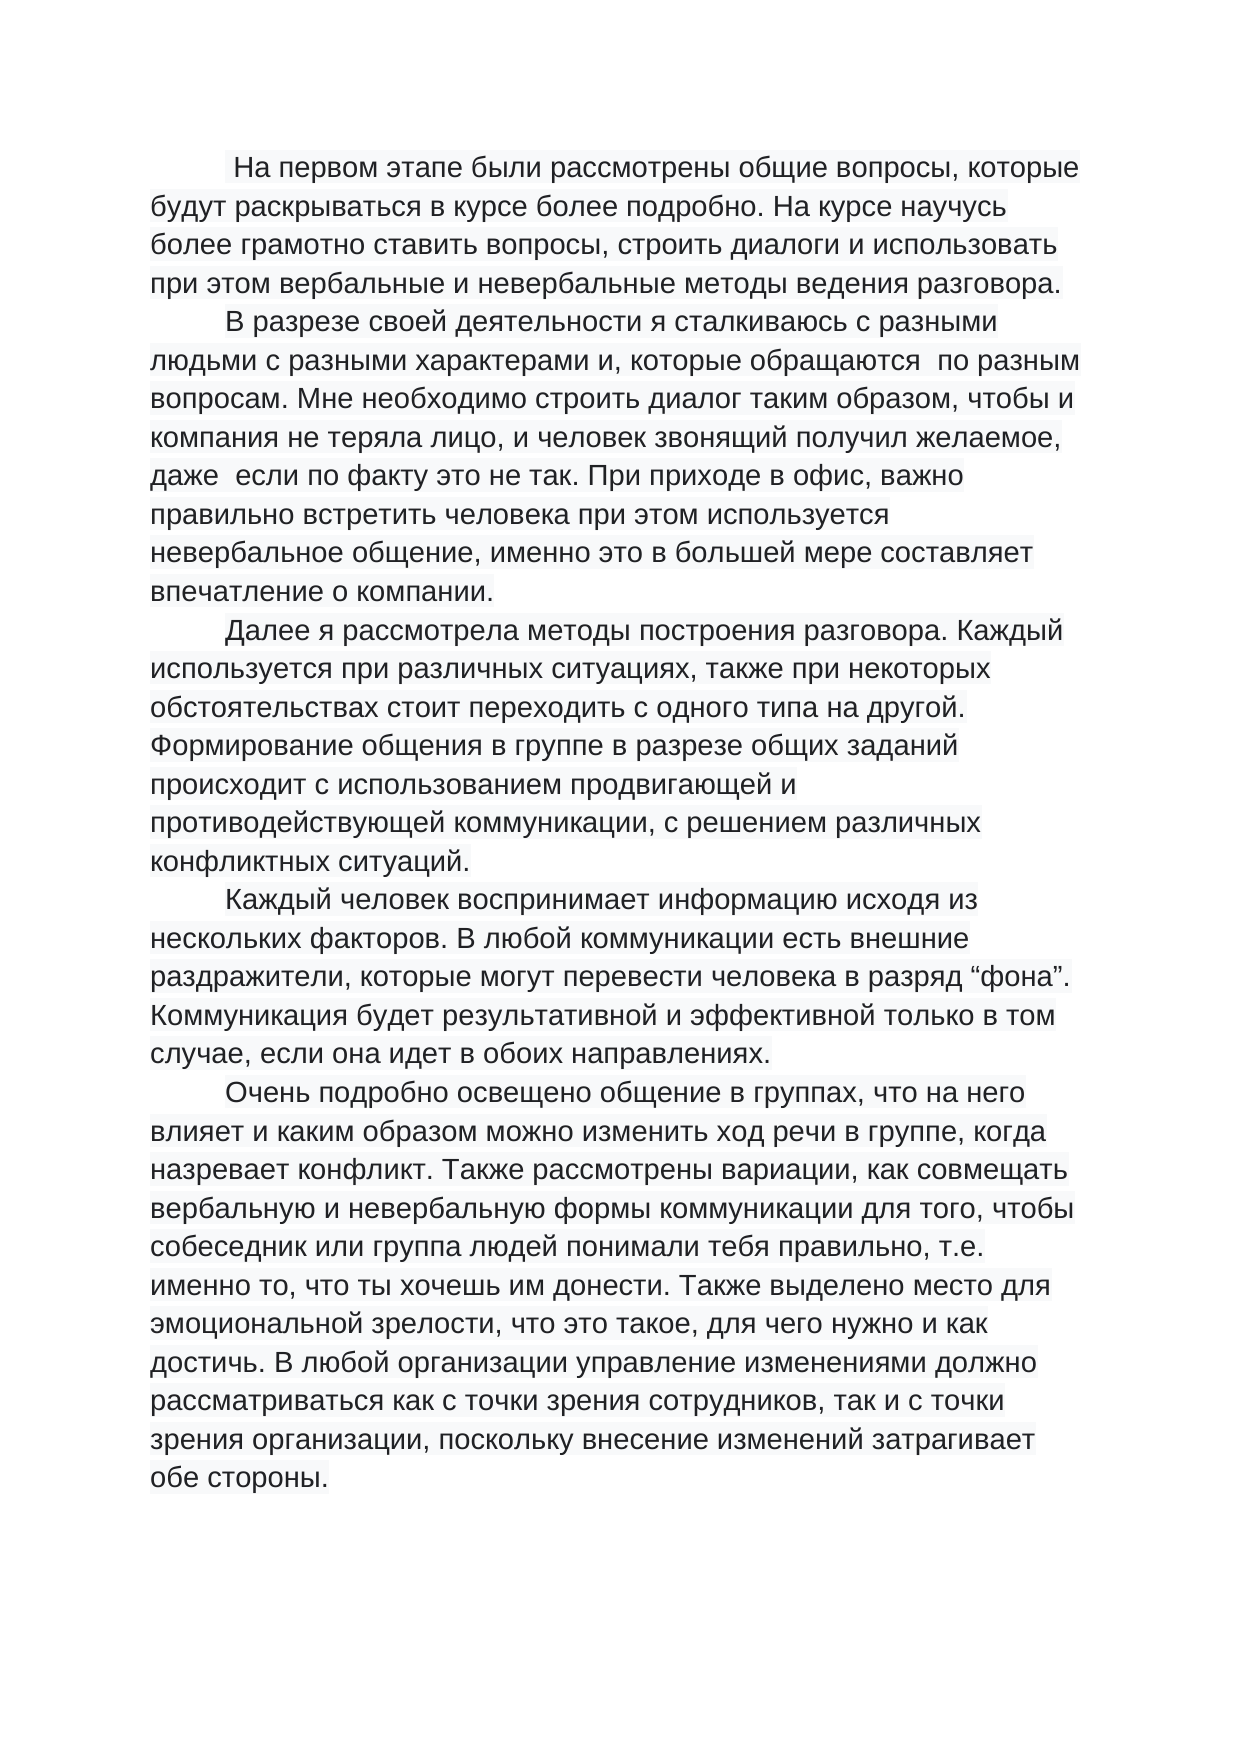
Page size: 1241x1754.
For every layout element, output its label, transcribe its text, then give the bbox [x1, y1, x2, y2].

text В разрезе своей деятельности я сталкиваюсь с разными людьми с разными характерами и, которые обращаются по разным вопросам. Мне необходимо строить диалог таким образом, чтобы и компания не теряла лицо, и человек звонящий получил желаемое, даже если по факту это не так. При приходе в офис, важно правильно встретить человека при этом используется невербальное общение, именно это в большей мере составляет впечатление о компании. [150, 304, 1090, 607]
text На первом этапе были рассмотрены общие вопросы, которые будут раскрываться в курсе более подробно. На курсе научусь более грамотно ставить вопросы, строить диалоги и использовать при этом вербальные и невербальные методы ведения разговора. [150, 150, 1090, 299]
text Очень подробно освещено общение в группах, что на него влияет и каким образом можно изменить ход речи в группе, когда назревает конфликт. Также рассмотрены вариации, как совмещать вербальную и невербальную формы коммуникации для того, чтобы собеседник или группа людей понимали тебя правильно, т.е. именно то, что ты хочешь им донести. Также выделено место для эмоциональной зрелости, что это такое, для чего нужно и как достичь. В любой организации управление изменениями должно рассматриваться как с точки зрения сотрудников, так и с точки зрения организации, поскольку внесение изменений затрагивает обе стороны. [150, 1075, 1090, 1494]
text Далее я рассмотрела методы построения разговора. Каждый используется при различных ситуациях, также при некоторых обстоятельствах стоит переходить с одного типа на другой. Формирование общения в группе в разрезе общих заданий происходит с использованием продвигающей и противодействующей коммуникации, с решением различных конфликтных ситуаций. [150, 612, 1090, 877]
text Каждый человек воспринимает информацию исходя из нескольких факторов. В любой коммуникации есть внешние раздражители, которые могут перевести человека в разряд “фона”. Коммуникация будет результативной и эффективной только в том случае, если она идет в обоих направлениях. [150, 882, 1090, 1070]
